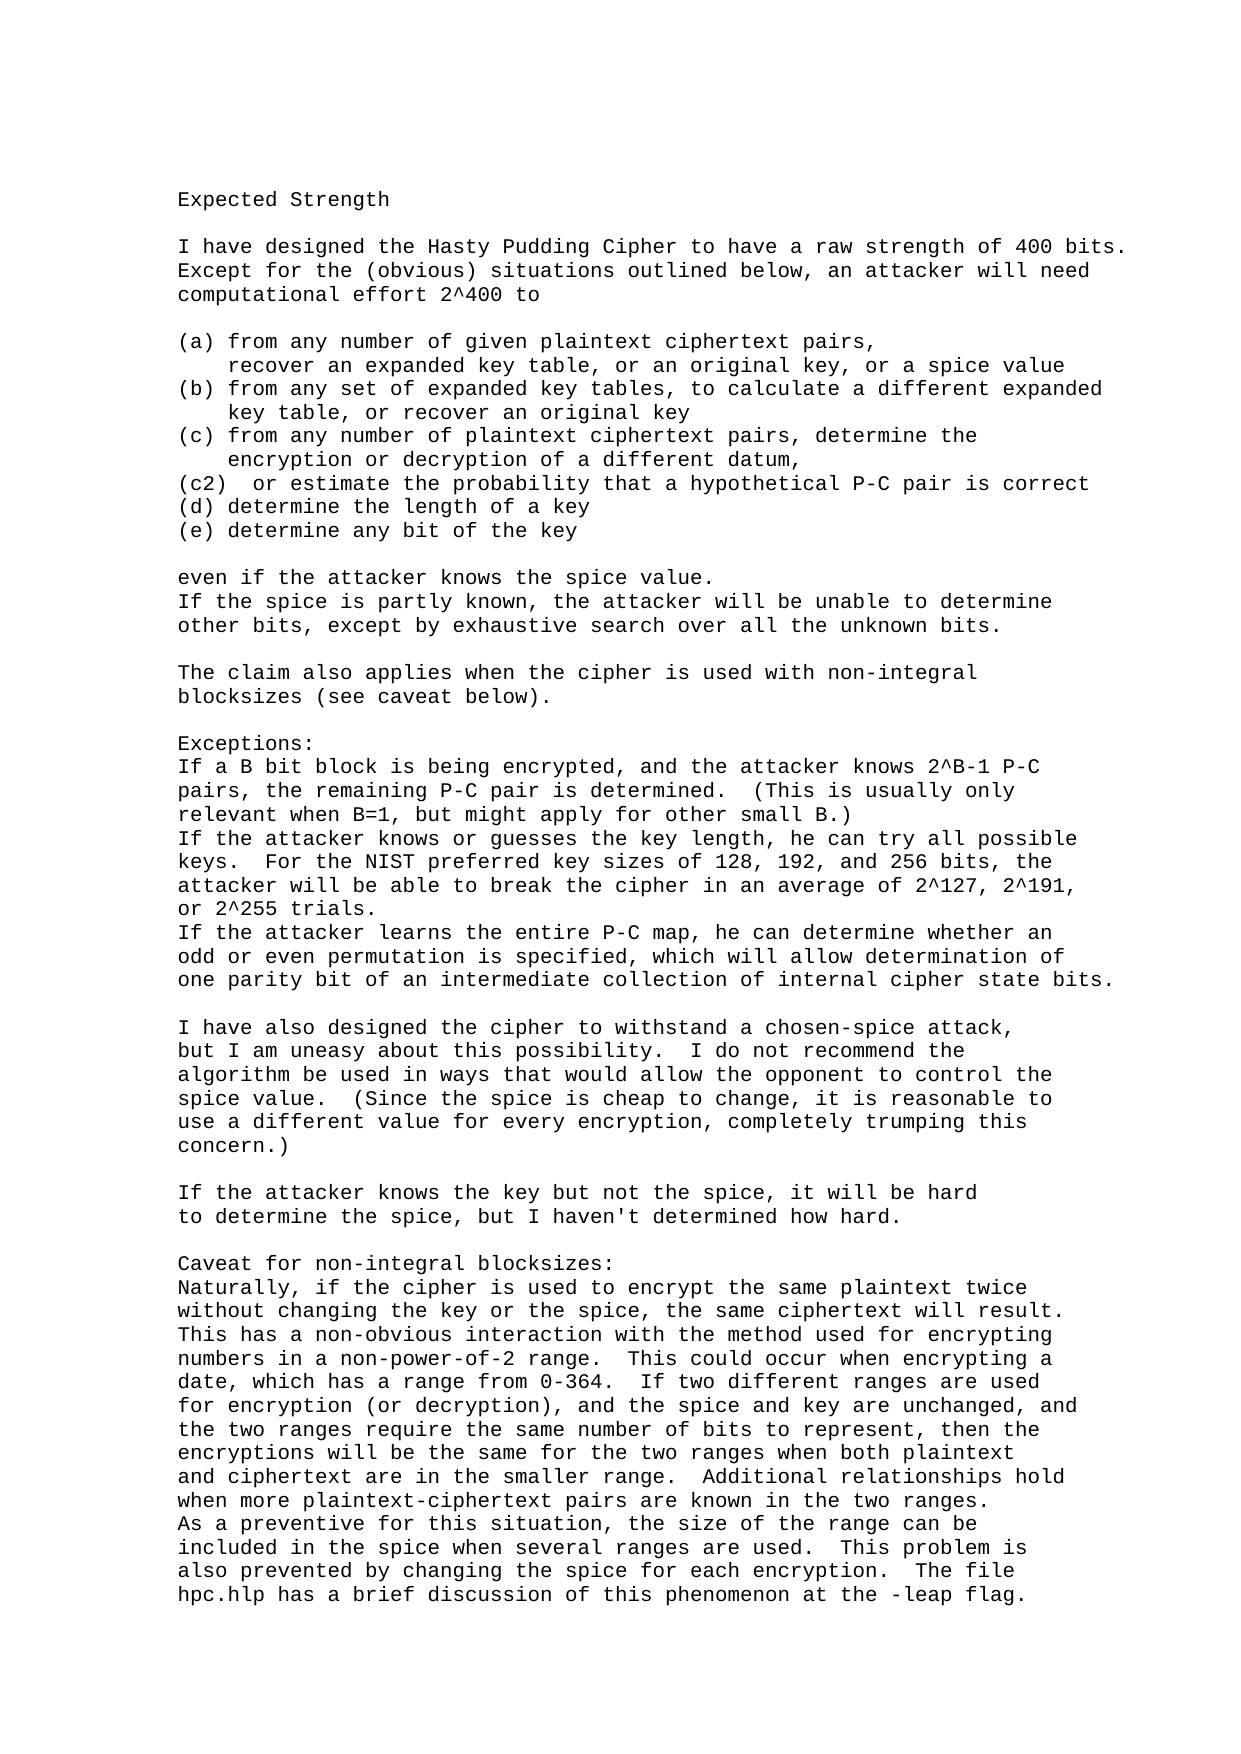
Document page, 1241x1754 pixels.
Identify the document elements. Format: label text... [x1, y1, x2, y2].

text Caveat for non-integral blocksizes: [177, 1253, 1152, 1277]
text even if the attacker knows the spice value. [177, 567, 1152, 591]
text to determine the spice, but I haven't determined how hard. [177, 1206, 1152, 1229]
text other bits, except by exhaustive search over all the unknown bits. [177, 615, 1152, 638]
text one parity bit of an intermediate collection of internal cipher state bits. [177, 969, 1152, 993]
text I have designed the Hasty Pudding Cipher to have a raw strength of 400 bits. [177, 236, 1152, 260]
text blocksizes (see caveat below). [177, 686, 1152, 709]
text without changing the key or the spice, the same ciphertext will result. [177, 1300, 1152, 1324]
text encryptions will be the same for the two ranges when both plaintext [177, 1442, 1152, 1466]
text and ciphertext are in the smaller range. Additional relationships hold [177, 1466, 1152, 1489]
text Exceptions: [177, 733, 1152, 757]
text encryption or decryption of a different datum, [177, 449, 1152, 473]
text This has a non-obvious interaction with the method used for encrypting [177, 1324, 1152, 1348]
text (d) determine the length of a key [177, 496, 1152, 520]
text date, which has a range from 0-364. If two different ranges are used [177, 1371, 1152, 1395]
text If the attacker learns the entire P-C map, he can determine whether an [177, 922, 1152, 946]
text I have also designed the cipher to withstand a chosen-spice attack, [177, 1017, 1152, 1040]
text recover an expanded key table, or an original key, or a spice value [177, 354, 1152, 378]
text keys. For the NIST preferred key sizes of 128, 192, and 256 bits, the [177, 851, 1152, 875]
text (a) from any number of given plaintext ciphertext pairs, [177, 331, 1152, 354]
text Naturally, if the cipher is used to encrypt the same plaintext twice [177, 1277, 1152, 1300]
text also prevented by changing the spice for each encryption. The file [177, 1561, 1152, 1584]
text or 2^255 trials. [177, 898, 1152, 922]
text odd or even permutation is specified, which will allow determination of [177, 946, 1152, 969]
text spice value. (Since the spice is cheap to change, it is reasonable to [177, 1088, 1152, 1111]
text If a B bit block is being encrypted, and the attacker knows 2^B-1 P-C [177, 757, 1152, 780]
text attacker will be able to break the cipher in an average of 2^127, 2^191, [177, 875, 1152, 898]
text numbers in a non-power-of-2 range. This could occur when encrypting a [177, 1348, 1152, 1371]
text The claim also applies when the cipher is used with non-integral [177, 662, 1152, 686]
text but I am uneasy about this possibility. I do not recommend the [177, 1040, 1152, 1064]
text If the attacker knows the key but not the spice, it will be hard [177, 1182, 1152, 1206]
text key table, or recover an original key [177, 402, 1152, 426]
text (c2) or estimate the probability that a hypothetical P-C pair is correct [177, 473, 1152, 496]
text Except for the (obvious) situations outlined below, an attacker will need [177, 260, 1152, 284]
text algorithm be used in ways that would allow the opponent to control the [177, 1064, 1152, 1088]
text (c) from any number of plaintext ciphertext pairs, determine the [177, 426, 1152, 449]
text use a different value for every encryption, completely trumping this [177, 1111, 1152, 1135]
text for encryption (or decryption), and the spice and key are unchanged, and [177, 1395, 1152, 1419]
text when more plaintext-ciphertext pairs are known in the two ranges. [177, 1489, 1152, 1513]
text (b) from any set of expanded key tables, to calculate a different expanded [177, 378, 1152, 402]
text pairs, the remaining P-C pair is determined. (This is usually only [177, 780, 1152, 804]
text the two ranges require the same number of bits to represent, then the [177, 1419, 1152, 1442]
text Expected Strength [177, 189, 1152, 213]
text If the attacker knows or guesses the key length, he can try all possible [177, 827, 1152, 851]
text computational effort 2^400 to [177, 284, 1152, 307]
text concern.) [177, 1135, 1152, 1158]
text As a preventive for this situation, the size of the range can be [177, 1513, 1152, 1537]
text hpc.hlp has a brief discussion of this phenomenon at the -leap flag. [177, 1584, 1152, 1608]
text (e) determine any bit of the key [177, 520, 1152, 544]
text relevant when B=1, but might apply for other small B.) [177, 804, 1152, 827]
text If the spice is partly known, the attacker will be unable to determine [177, 591, 1152, 615]
text included in the spice when several ranges are used. This problem is [177, 1537, 1152, 1561]
